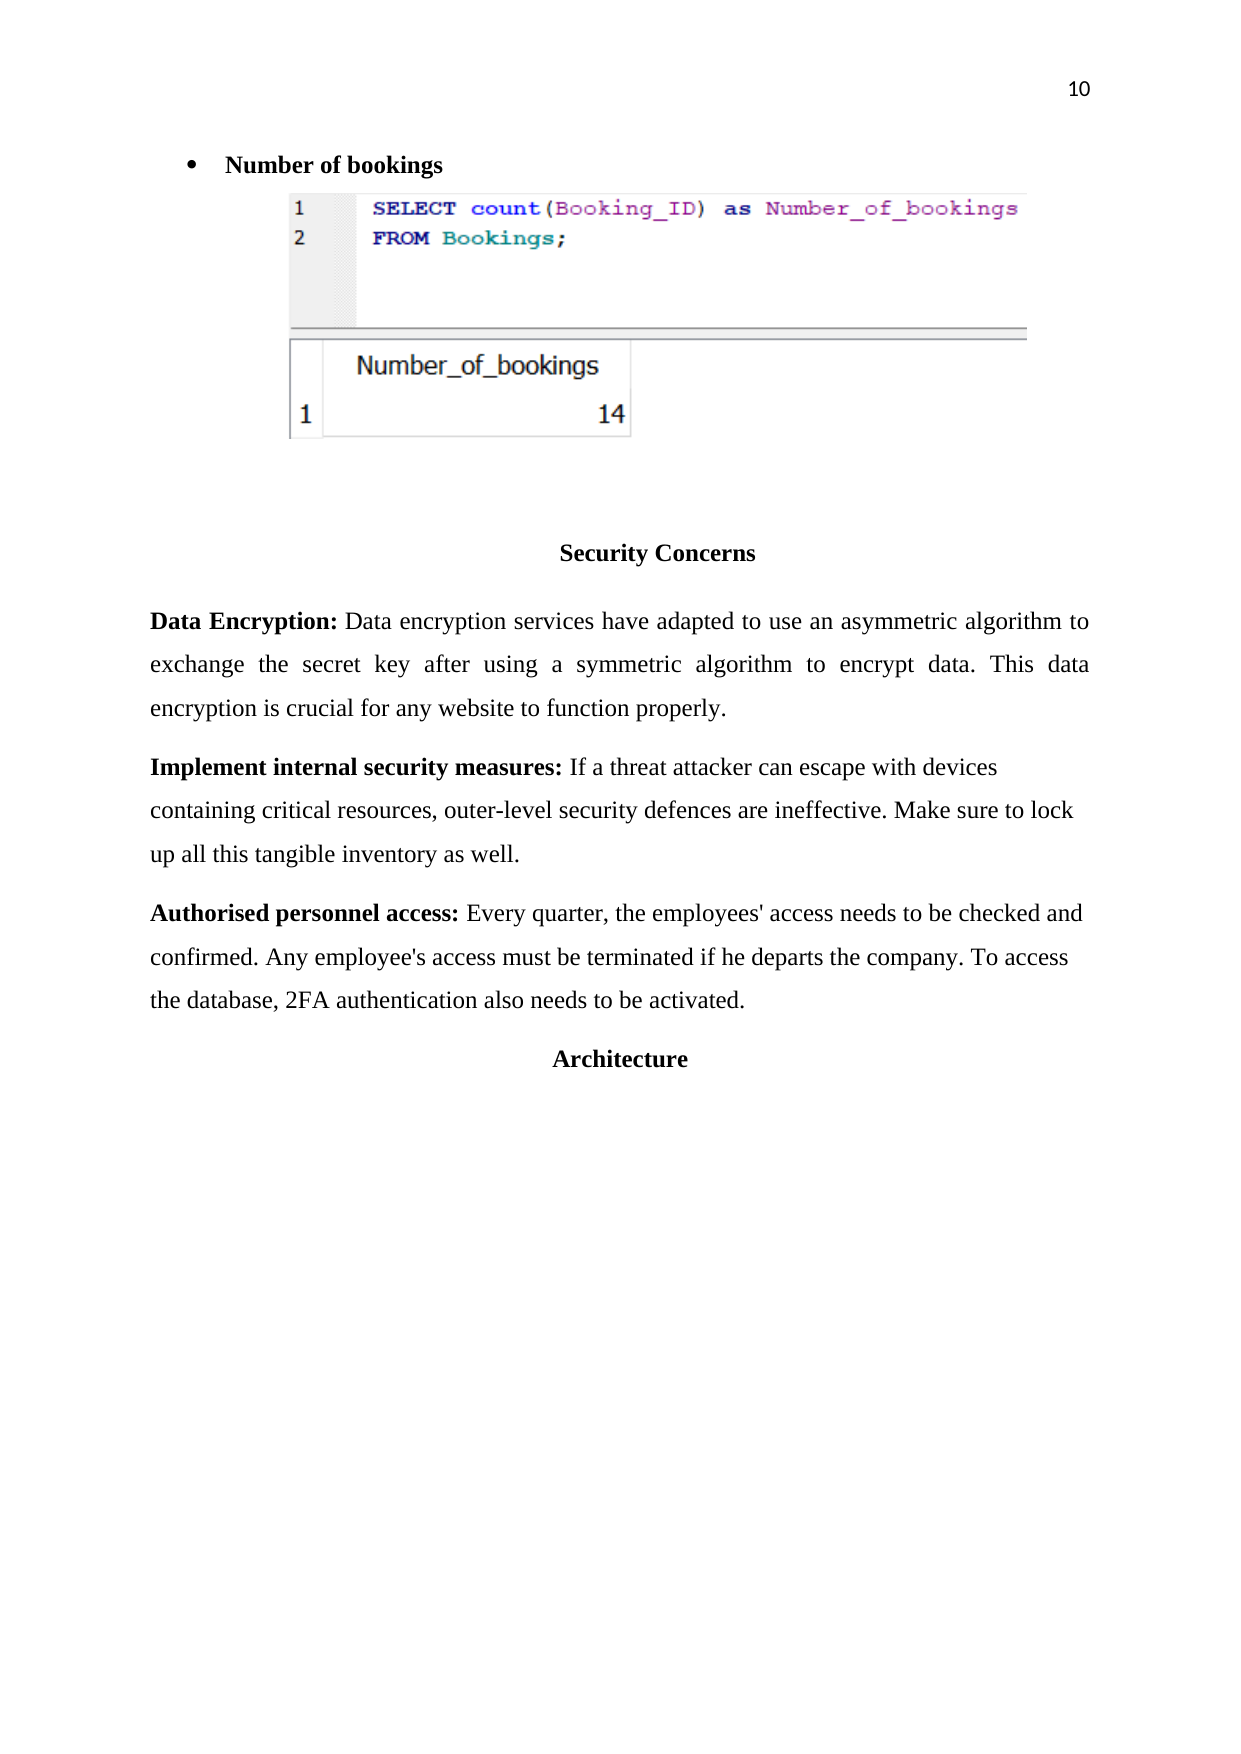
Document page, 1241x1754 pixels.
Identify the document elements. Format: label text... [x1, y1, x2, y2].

list Number of bookings [187, 150, 1090, 179]
text Data Encryption: Data encryption services have adapted to use an asymmetric algorithm to exchange the secret key after using a symmetric algorithm to encrypt data. This data encryption is crucial for any website to function properly. [150, 606, 1090, 721]
text Architecture [150, 1044, 1090, 1073]
text Authorised personnel access: Every quarter, the employees' access needs to be checked and confirmed. Any employee's access must be terminated if he departs the company. To access the database, 2FA authentication also needs to be activated. [150, 898, 1090, 1013]
list Security Concerns [225, 538, 1090, 567]
text Implement internal security measures: If a threat attacker can escape with devices containing critical resources, outer-level security defences are ineffective. Make sure to lock up all this tangible inventory as well. [150, 752, 1090, 867]
picture [288, 193, 1027, 439]
